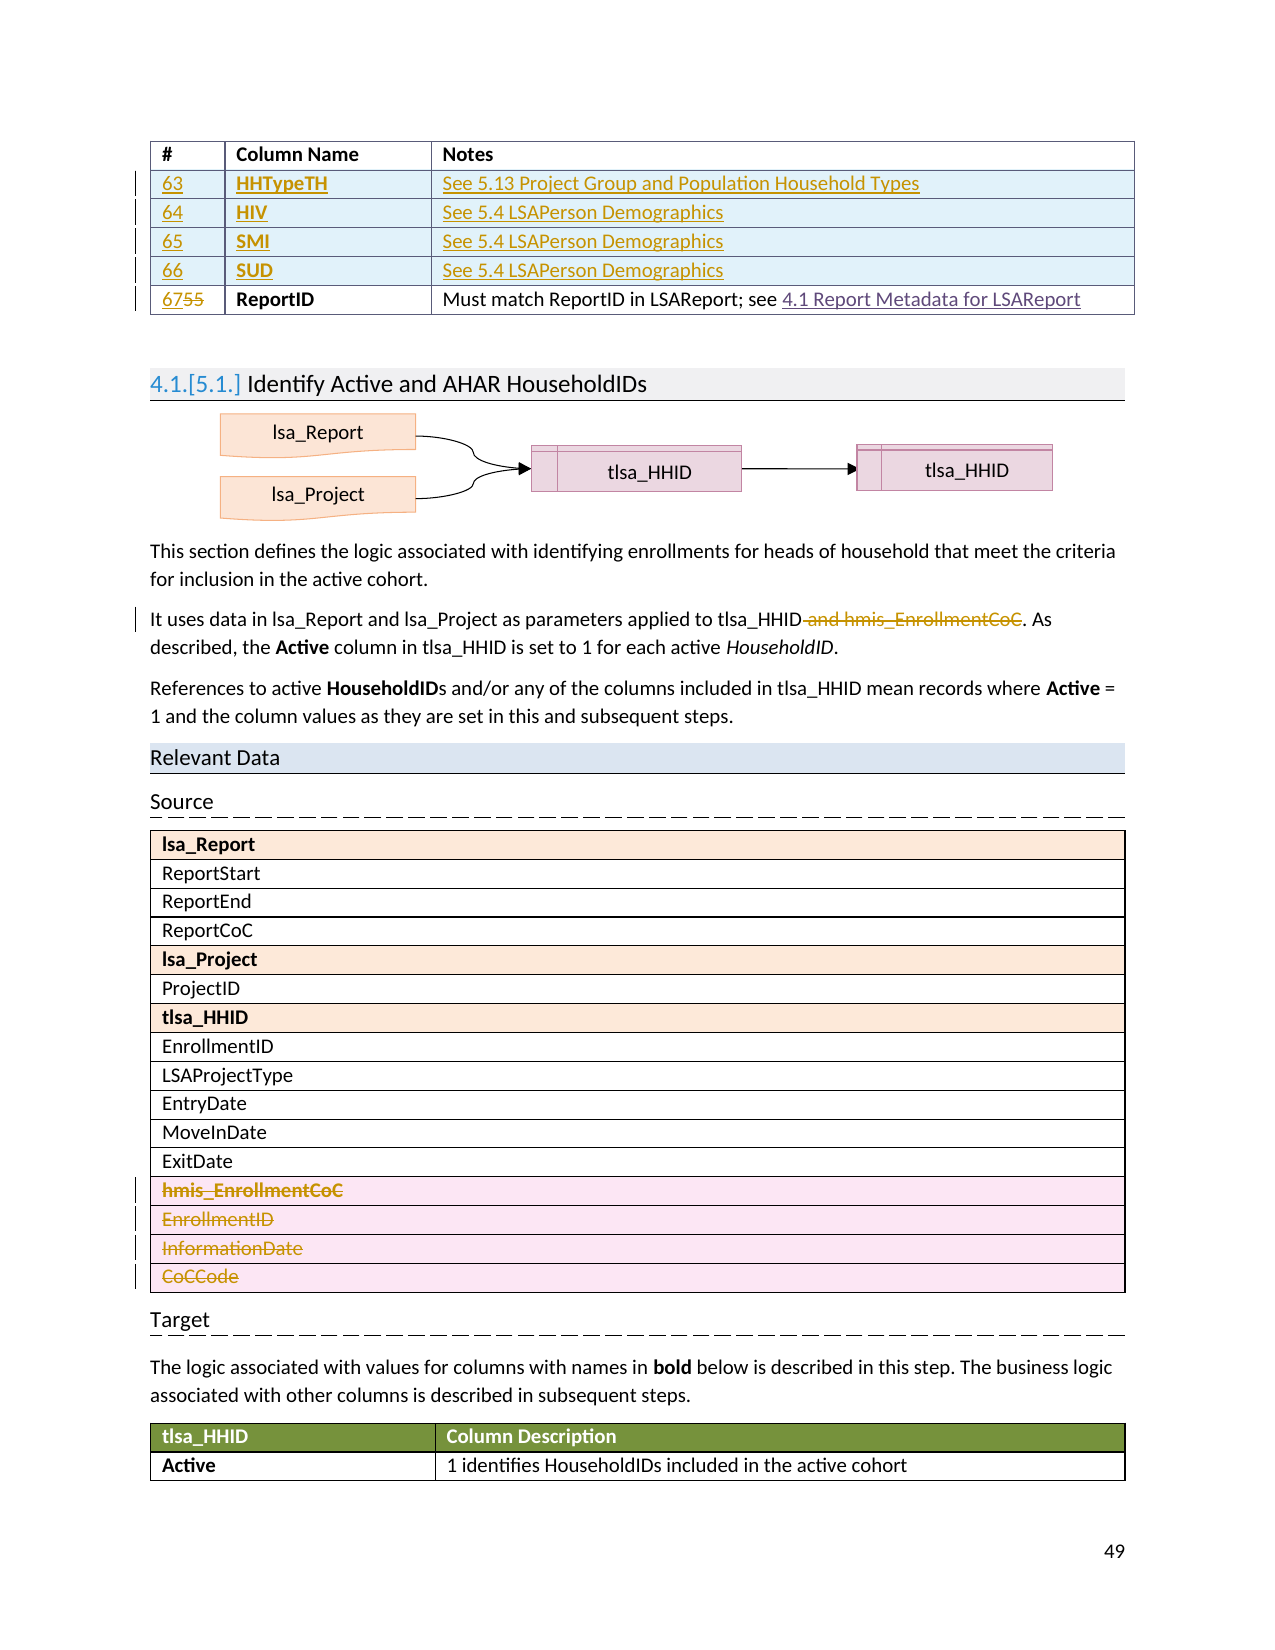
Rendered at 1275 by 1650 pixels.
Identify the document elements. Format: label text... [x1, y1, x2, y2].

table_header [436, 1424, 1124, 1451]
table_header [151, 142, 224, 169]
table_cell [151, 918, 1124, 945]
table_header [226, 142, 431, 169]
text References to active HouseholdIDs and/or any of the columns included in tlsa_HHID mean records where Active = 1 and the column values as they are set in this and subsequent steps. [150, 675, 1125, 728]
text This section defines the logic associated with identifying enrollments for heads of household that meet the criteria for inclusion in the active cohort. [150, 538, 1125, 592]
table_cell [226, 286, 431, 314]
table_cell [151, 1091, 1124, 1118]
subtitle Target [150, 1305, 1125, 1336]
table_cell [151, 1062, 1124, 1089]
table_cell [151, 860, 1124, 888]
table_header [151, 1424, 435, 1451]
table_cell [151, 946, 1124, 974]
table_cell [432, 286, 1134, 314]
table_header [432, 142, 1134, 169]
text It uses data in lsa_Report and lsa_Project as parameters applied to tlsa_HHID. As described, the Active column in tlsa_HHID is set to 1 for each active HouseholdID. [150, 607, 1125, 660]
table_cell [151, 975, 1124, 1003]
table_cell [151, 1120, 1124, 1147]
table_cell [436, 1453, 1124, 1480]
text The logic associated with values for columns with names in bold below is described in this step. The business logic associated with other columns is described in subsequent steps. [150, 1354, 1125, 1408]
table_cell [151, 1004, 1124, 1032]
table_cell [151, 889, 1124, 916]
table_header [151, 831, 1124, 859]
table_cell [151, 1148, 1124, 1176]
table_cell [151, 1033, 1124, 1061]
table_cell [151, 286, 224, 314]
subtitle Relevant Data [150, 743, 1125, 773]
subtitle Identify Active and AHAR HouseholdIDs [150, 368, 1125, 400]
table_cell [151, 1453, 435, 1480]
subtitle Source [150, 787, 1125, 818]
